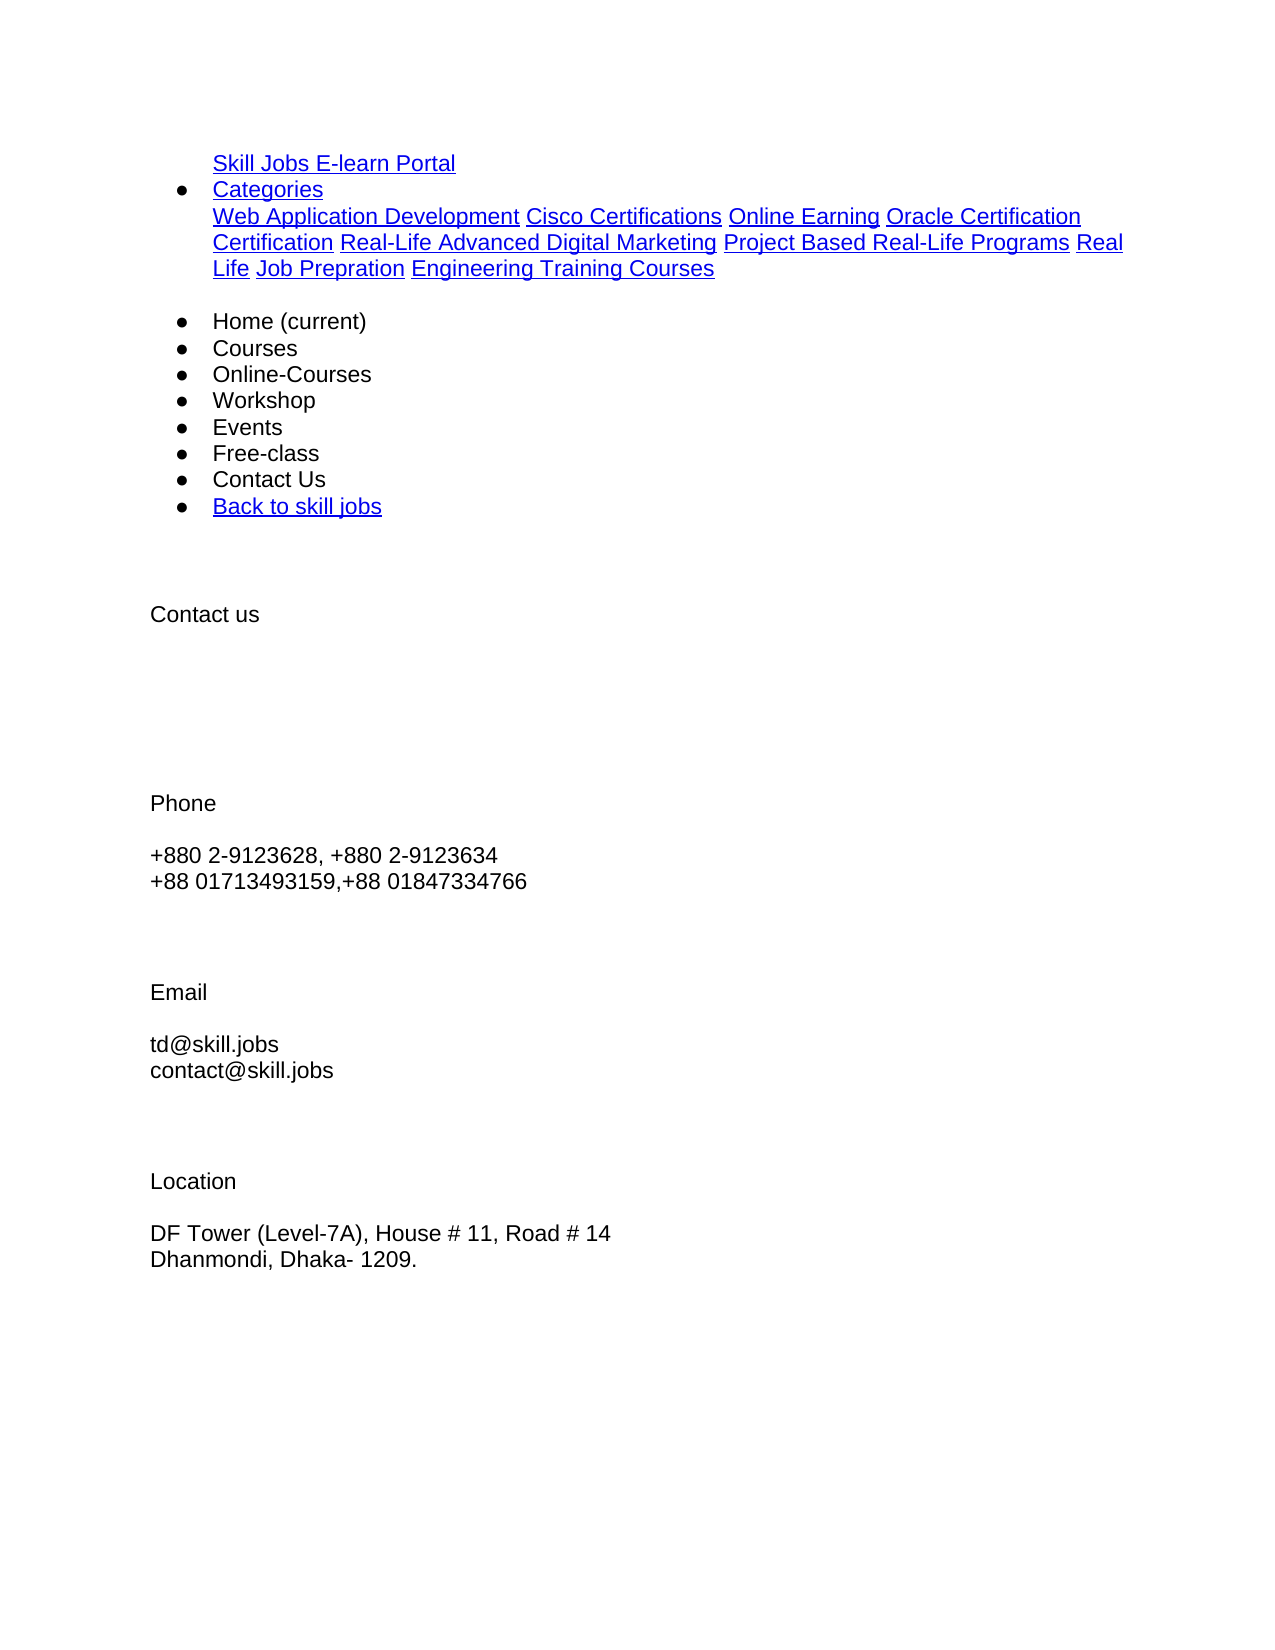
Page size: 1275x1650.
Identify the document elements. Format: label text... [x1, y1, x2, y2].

text Location [150, 1168, 1125, 1195]
text Email [150, 979, 1125, 1006]
text Phone [150, 790, 1125, 817]
text +88 01713493159,+88 01847334766 [150, 868, 1125, 894]
text contact@skill.jobs [150, 1057, 1125, 1083]
text DF Tower (Level-7A), House # 11, Road # 14 [150, 1220, 1125, 1246]
list Free-class [175, 440, 1125, 466]
text td@skill.jobs [150, 1031, 1125, 1057]
text Skill Jobs E-learn Portal [212, 150, 1125, 176]
list Categories Web Application Development Cisco Certifications Online Earning Oracle Certification Certification Real-Life Advanced Digital Marketing Project Based Real-Life Programs Real Life Job Prepration Engineering Training Courses [175, 176, 1125, 282]
list Courses [175, 334, 1125, 361]
list Events [175, 413, 1125, 440]
list Home (current) [175, 308, 1125, 334]
text Dhanmondi, Dhaka- 1209. [150, 1246, 1125, 1272]
list Workshop [175, 387, 1125, 413]
text +880 2-9123628, +880 2-9123634 [150, 842, 1125, 868]
text Contact us [150, 601, 1125, 628]
list Contact Us [175, 466, 1125, 493]
list Online-Courses [175, 361, 1125, 387]
list Back to skill jobs [175, 493, 1125, 519]
